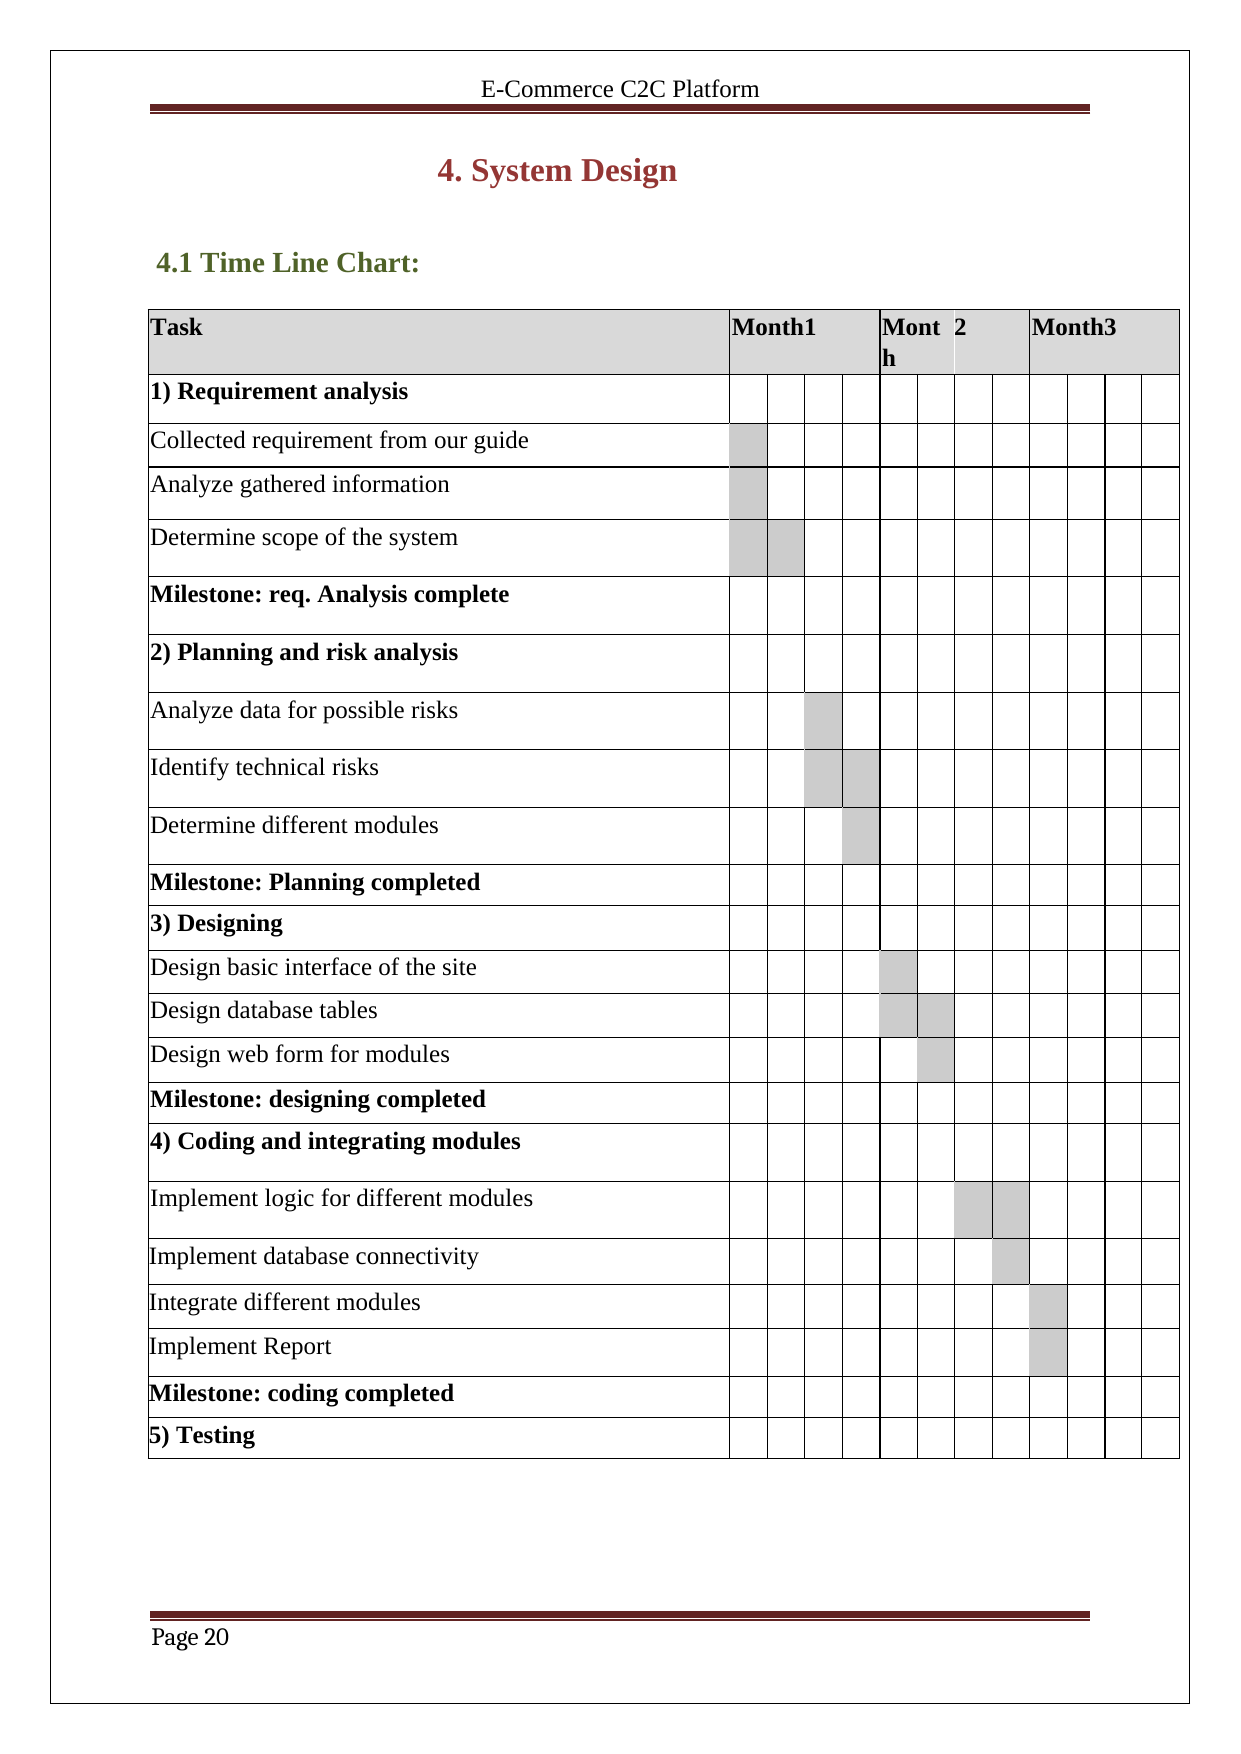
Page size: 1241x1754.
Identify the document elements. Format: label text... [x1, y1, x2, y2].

table_cell [955, 994, 992, 1037]
table_cell [730, 635, 767, 692]
table_cell [1106, 468, 1141, 519]
table_cell [881, 1182, 917, 1238]
table_cell [955, 693, 992, 749]
table_cell [730, 1377, 767, 1417]
table_cell [730, 693, 767, 749]
table_cell [993, 750, 1029, 807]
table_cell [955, 1285, 992, 1328]
table_cell [993, 693, 1029, 749]
table_cell [881, 424, 917, 466]
table_cell [1106, 951, 1141, 993]
table_cell [955, 906, 992, 949]
table_cell [768, 906, 804, 949]
table_cell [1030, 808, 1067, 864]
table_cell [918, 750, 954, 807]
table_cell [730, 577, 767, 634]
table_cell [843, 1329, 879, 1376]
table_cell [881, 1418, 917, 1458]
table_cell [1068, 1377, 1104, 1417]
table_cell [768, 468, 804, 519]
table_cell [1030, 1285, 1067, 1328]
table_cell [843, 1182, 879, 1238]
table_cell [768, 865, 804, 905]
table_cell [768, 750, 804, 807]
table_cell [918, 1239, 954, 1284]
table_cell Milestone: coding completed [149, 1377, 729, 1417]
table_cell [843, 577, 879, 634]
table_cell [918, 1377, 954, 1417]
table_cell [1030, 520, 1067, 576]
table_cell [768, 424, 804, 466]
table_cell [1142, 693, 1179, 749]
table_cell [805, 1124, 842, 1181]
table_cell [1030, 635, 1067, 692]
table_cell [881, 520, 917, 576]
table_cell [1106, 750, 1141, 807]
table_cell [1030, 865, 1067, 905]
table_cell [881, 1038, 917, 1082]
table_cell [1106, 865, 1141, 905]
table_cell [1106, 1377, 1141, 1417]
table_cell [918, 951, 954, 993]
table_cell [1068, 1038, 1104, 1082]
table_cell [955, 635, 992, 692]
table_cell [768, 808, 804, 864]
table_cell [993, 1239, 1029, 1284]
table_cell [881, 1124, 917, 1181]
table_cell [881, 1329, 917, 1376]
table_cell Design web form for modules [149, 1038, 729, 1082]
table_cell [1068, 693, 1104, 749]
table_cell [955, 375, 992, 422]
table_cell [1142, 1182, 1179, 1238]
table_cell [993, 577, 1029, 634]
table_cell [918, 1038, 954, 1082]
table_cell [730, 1124, 767, 1181]
table_cell [918, 1182, 954, 1238]
table_cell [843, 1377, 879, 1417]
table_cell [993, 1285, 1029, 1328]
table_cell [1068, 424, 1104, 466]
table_cell [918, 468, 954, 519]
table_cell [1068, 951, 1104, 993]
table_cell [993, 1124, 1029, 1181]
table_cell [918, 375, 954, 422]
table_cell [730, 520, 767, 576]
table_cell [1142, 750, 1179, 807]
table_cell Milestone: designing completed [149, 1083, 729, 1123]
table_cell [1106, 424, 1141, 466]
table_cell [955, 520, 992, 576]
table_cell [993, 520, 1029, 576]
table_cell [730, 468, 767, 519]
table_cell [805, 808, 842, 864]
table_cell [881, 1083, 917, 1123]
table_cell [918, 808, 954, 864]
table_cell [1030, 951, 1067, 993]
table_cell [993, 375, 1029, 422]
table_cell [1030, 693, 1067, 749]
table_cell [1068, 906, 1104, 949]
table_cell [1142, 577, 1179, 634]
table_cell [1106, 520, 1141, 576]
table_cell [730, 1239, 767, 1284]
table_cell [805, 1239, 842, 1284]
table_cell [955, 808, 992, 864]
table_cell [1030, 577, 1067, 634]
table_cell [1142, 906, 1179, 949]
table_cell [1030, 1083, 1067, 1123]
table_cell [730, 1329, 767, 1376]
table_cell [993, 808, 1029, 864]
table_cell [805, 865, 842, 905]
table_cell [881, 693, 917, 749]
table_cell Analyze data for possible risks [149, 693, 729, 749]
table_cell [1106, 1239, 1141, 1284]
table_cell [730, 1038, 767, 1082]
table_cell [730, 906, 767, 949]
table_cell [805, 1418, 842, 1458]
table_cell [843, 424, 879, 466]
table_cell [730, 375, 767, 422]
table_header Month1 [730, 310, 879, 374]
table_cell [805, 750, 842, 807]
table_cell Implement database connectivity [149, 1239, 729, 1284]
table_cell [768, 1182, 804, 1238]
table_cell [1068, 1239, 1104, 1284]
table_cell [1068, 1182, 1104, 1238]
table_cell [843, 1418, 879, 1458]
table_cell [730, 808, 767, 864]
table_cell [843, 375, 879, 422]
table_cell 5) Testing [149, 1418, 729, 1458]
table_cell [993, 468, 1029, 519]
table_cell [881, 1377, 917, 1417]
table_cell [1106, 906, 1141, 949]
table_cell [1068, 1124, 1104, 1181]
table_cell [918, 1418, 954, 1458]
table_cell [1030, 906, 1067, 949]
table_cell [955, 577, 992, 634]
table_cell [881, 635, 917, 692]
table_cell [881, 375, 917, 422]
table_cell [843, 693, 879, 749]
table_cell [955, 1182, 992, 1238]
table_cell [805, 424, 842, 466]
table_cell [805, 994, 842, 1037]
table_cell [1068, 750, 1104, 807]
table_cell [955, 865, 992, 905]
table_cell Collected requirement from our guide [149, 424, 729, 466]
table_cell [1030, 468, 1067, 519]
table_cell [805, 1377, 842, 1417]
table_cell [1106, 994, 1141, 1037]
table_cell [1142, 1418, 1179, 1458]
table_cell [1068, 1418, 1104, 1458]
table_header Month [881, 310, 954, 374]
table_cell [1030, 1239, 1067, 1284]
table_cell [955, 1329, 992, 1376]
table_cell [1068, 808, 1104, 864]
table_cell [805, 1285, 842, 1328]
table_cell Milestone: req. Analysis complete [149, 577, 729, 634]
table_cell [1030, 375, 1067, 422]
table_cell [955, 1124, 992, 1181]
table_cell [730, 1418, 767, 1458]
table_cell [993, 906, 1029, 949]
table_cell [1106, 577, 1141, 634]
table_cell [805, 1182, 842, 1238]
table_cell [805, 951, 842, 993]
table_cell [843, 468, 879, 519]
table_cell [918, 424, 954, 466]
table_cell [1106, 1329, 1141, 1376]
table_cell [1142, 994, 1179, 1037]
table_cell [1142, 1239, 1179, 1284]
table_cell Milestone: Planning completed [149, 865, 729, 905]
table_cell [1030, 1418, 1067, 1458]
table_cell [805, 1083, 842, 1123]
table_cell [918, 906, 954, 949]
table_cell [993, 994, 1029, 1037]
table_cell [805, 693, 842, 749]
table_cell [1068, 1285, 1104, 1328]
table_cell [805, 635, 842, 692]
table_cell [805, 906, 842, 949]
table_cell [881, 808, 917, 864]
table_cell [768, 693, 804, 749]
table_cell [843, 808, 879, 864]
table_cell [1142, 1083, 1179, 1123]
table_cell [918, 1285, 954, 1328]
table_cell [1068, 865, 1104, 905]
table_cell [881, 468, 917, 519]
table_cell [881, 1239, 917, 1284]
table_cell [843, 1285, 879, 1328]
table_cell [881, 577, 917, 634]
table_cell [1142, 951, 1179, 993]
table_cell [1030, 1182, 1067, 1238]
table_header Month3 [1030, 310, 1179, 374]
table_cell [881, 750, 917, 807]
table_cell [1106, 1124, 1141, 1181]
table_cell Identify technical risks [149, 750, 729, 807]
table_cell [993, 424, 1029, 466]
table_cell [805, 1329, 842, 1376]
table_cell [918, 520, 954, 576]
table_cell [768, 1124, 804, 1181]
table_cell [881, 994, 917, 1037]
table_cell [1142, 865, 1179, 905]
table_cell [1106, 635, 1141, 692]
table_cell [1106, 1285, 1141, 1328]
table_cell [1142, 1285, 1179, 1328]
table_cell [768, 520, 804, 576]
table_cell [730, 865, 767, 905]
table_cell [843, 994, 879, 1037]
table_cell Integrate different modules [149, 1285, 729, 1328]
table_cell Implement logic for different modules [149, 1182, 729, 1238]
table_header Task [149, 310, 729, 374]
table_cell [1142, 808, 1179, 864]
table_cell [805, 577, 842, 634]
table_cell [768, 1239, 804, 1284]
table_cell [805, 520, 842, 576]
table_cell [918, 1083, 954, 1123]
table_cell [805, 468, 842, 519]
table_cell [768, 1377, 804, 1417]
table_cell [843, 1038, 879, 1082]
table_cell [768, 375, 804, 422]
table_cell [918, 865, 954, 905]
table_cell [993, 1377, 1029, 1417]
table_cell [1068, 468, 1104, 519]
table_cell Design basic interface of the site [149, 951, 729, 993]
table_cell [993, 1418, 1029, 1458]
table_cell [1030, 424, 1067, 466]
table_cell [1142, 1038, 1179, 1082]
table_cell [1068, 1329, 1104, 1376]
table_cell Determine scope of the system [149, 520, 729, 576]
table_cell [1142, 635, 1179, 692]
table_cell Analyze gathered information [149, 468, 729, 519]
table_cell [843, 1083, 879, 1123]
table_cell [1106, 1038, 1141, 1082]
table_cell [843, 750, 879, 807]
table_cell [1106, 693, 1141, 749]
table_cell [881, 906, 917, 949]
table_cell Implement Report [149, 1329, 729, 1376]
table_cell Determine different modules [149, 808, 729, 864]
table_cell [768, 994, 804, 1037]
table_cell [1030, 1329, 1067, 1376]
table_cell [1068, 994, 1104, 1037]
table_cell [843, 1124, 879, 1181]
table_cell [730, 1285, 767, 1328]
table_cell [768, 951, 804, 993]
table_cell [1068, 1083, 1104, 1123]
text 4.1 Time Line Chart: [150, 246, 1090, 279]
table_cell [1142, 468, 1179, 519]
table_cell [768, 577, 804, 634]
table_cell [843, 635, 879, 692]
table_cell [1030, 1124, 1067, 1181]
table_cell [843, 520, 879, 576]
table_cell [843, 906, 879, 949]
table_cell [730, 951, 767, 993]
table_cell [955, 1239, 992, 1284]
table_cell 2) Planning and risk analysis [149, 635, 729, 692]
table_cell [955, 468, 992, 519]
table_cell [768, 635, 804, 692]
table_cell [730, 750, 767, 807]
table_cell [881, 865, 917, 905]
table_cell [768, 1329, 804, 1376]
table_cell [1068, 577, 1104, 634]
table_cell [955, 1377, 992, 1417]
table_cell [993, 1329, 1029, 1376]
table_cell [918, 994, 954, 1037]
table_cell [955, 750, 992, 807]
table_cell [1068, 520, 1104, 576]
table_header 2 [955, 310, 1029, 374]
table_cell 3) Designing [149, 906, 729, 949]
table_cell [1068, 635, 1104, 692]
table_cell 1) Requirement analysis [149, 375, 729, 422]
table_cell Design database tables [149, 994, 729, 1037]
table_cell [918, 1124, 954, 1181]
table_cell [805, 375, 842, 422]
table_cell [730, 1182, 767, 1238]
table_cell [1068, 375, 1104, 422]
table_cell [918, 577, 954, 634]
table_cell [955, 1083, 992, 1123]
table_cell [768, 1285, 804, 1328]
table_cell [993, 865, 1029, 905]
table_cell [843, 865, 879, 905]
table_cell [1106, 1083, 1141, 1123]
table_cell [843, 951, 879, 993]
table_cell [1142, 1329, 1179, 1376]
table_cell [993, 1038, 1029, 1082]
table_cell [955, 1038, 992, 1082]
table_cell [1030, 1377, 1067, 1417]
table_cell [1106, 808, 1141, 864]
table_cell [918, 1329, 954, 1376]
table_cell [768, 1083, 804, 1123]
table_cell [1142, 1377, 1179, 1417]
table_cell [955, 951, 992, 993]
table_cell [993, 635, 1029, 692]
table_cell [730, 424, 767, 466]
table_cell [955, 424, 992, 466]
table_cell [768, 1418, 804, 1458]
table_cell [1142, 375, 1179, 422]
table_cell [1030, 750, 1067, 807]
table_cell [918, 635, 954, 692]
table_cell [730, 994, 767, 1037]
table_cell [993, 1083, 1029, 1123]
table_cell [1142, 1124, 1179, 1181]
table_cell 4) Coding and integrating modules [149, 1124, 729, 1181]
table_cell [1106, 1418, 1141, 1458]
table_cell [993, 951, 1029, 993]
table_cell [805, 1038, 842, 1082]
table_cell [881, 951, 917, 993]
table_cell [1030, 994, 1067, 1037]
table_cell [1142, 520, 1179, 576]
subtitle 4. System Design [150, 150, 679, 188]
table_cell [881, 1285, 917, 1328]
table_cell [1142, 424, 1179, 466]
table_cell [768, 1038, 804, 1082]
table_cell [993, 1182, 1029, 1238]
table_cell [730, 1083, 767, 1123]
table_cell [1030, 1038, 1067, 1082]
table_cell [955, 1418, 992, 1458]
table_cell [1106, 375, 1141, 422]
table_cell [843, 1239, 879, 1284]
table_cell [1106, 1182, 1141, 1238]
table_cell [918, 693, 954, 749]
